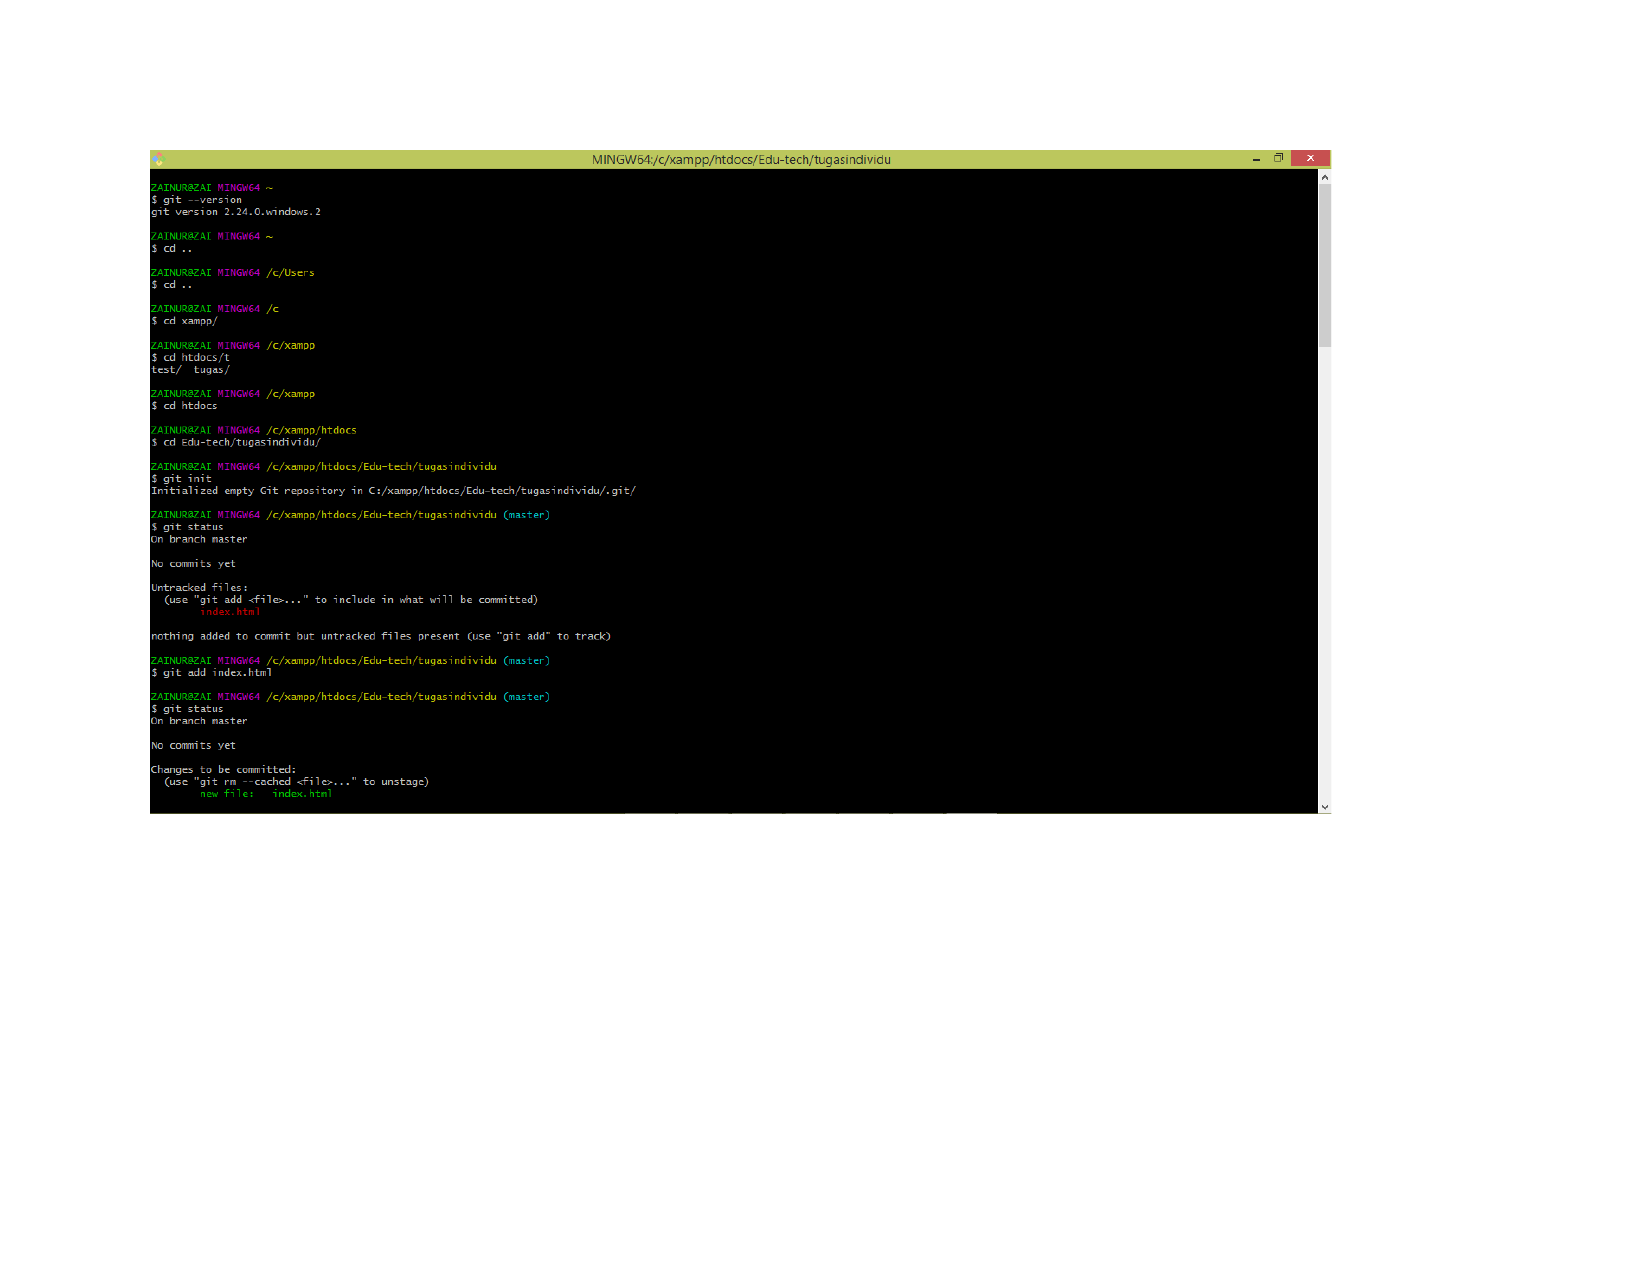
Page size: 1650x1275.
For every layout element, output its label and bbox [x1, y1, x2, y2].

picture [150, 150, 1332, 814]
